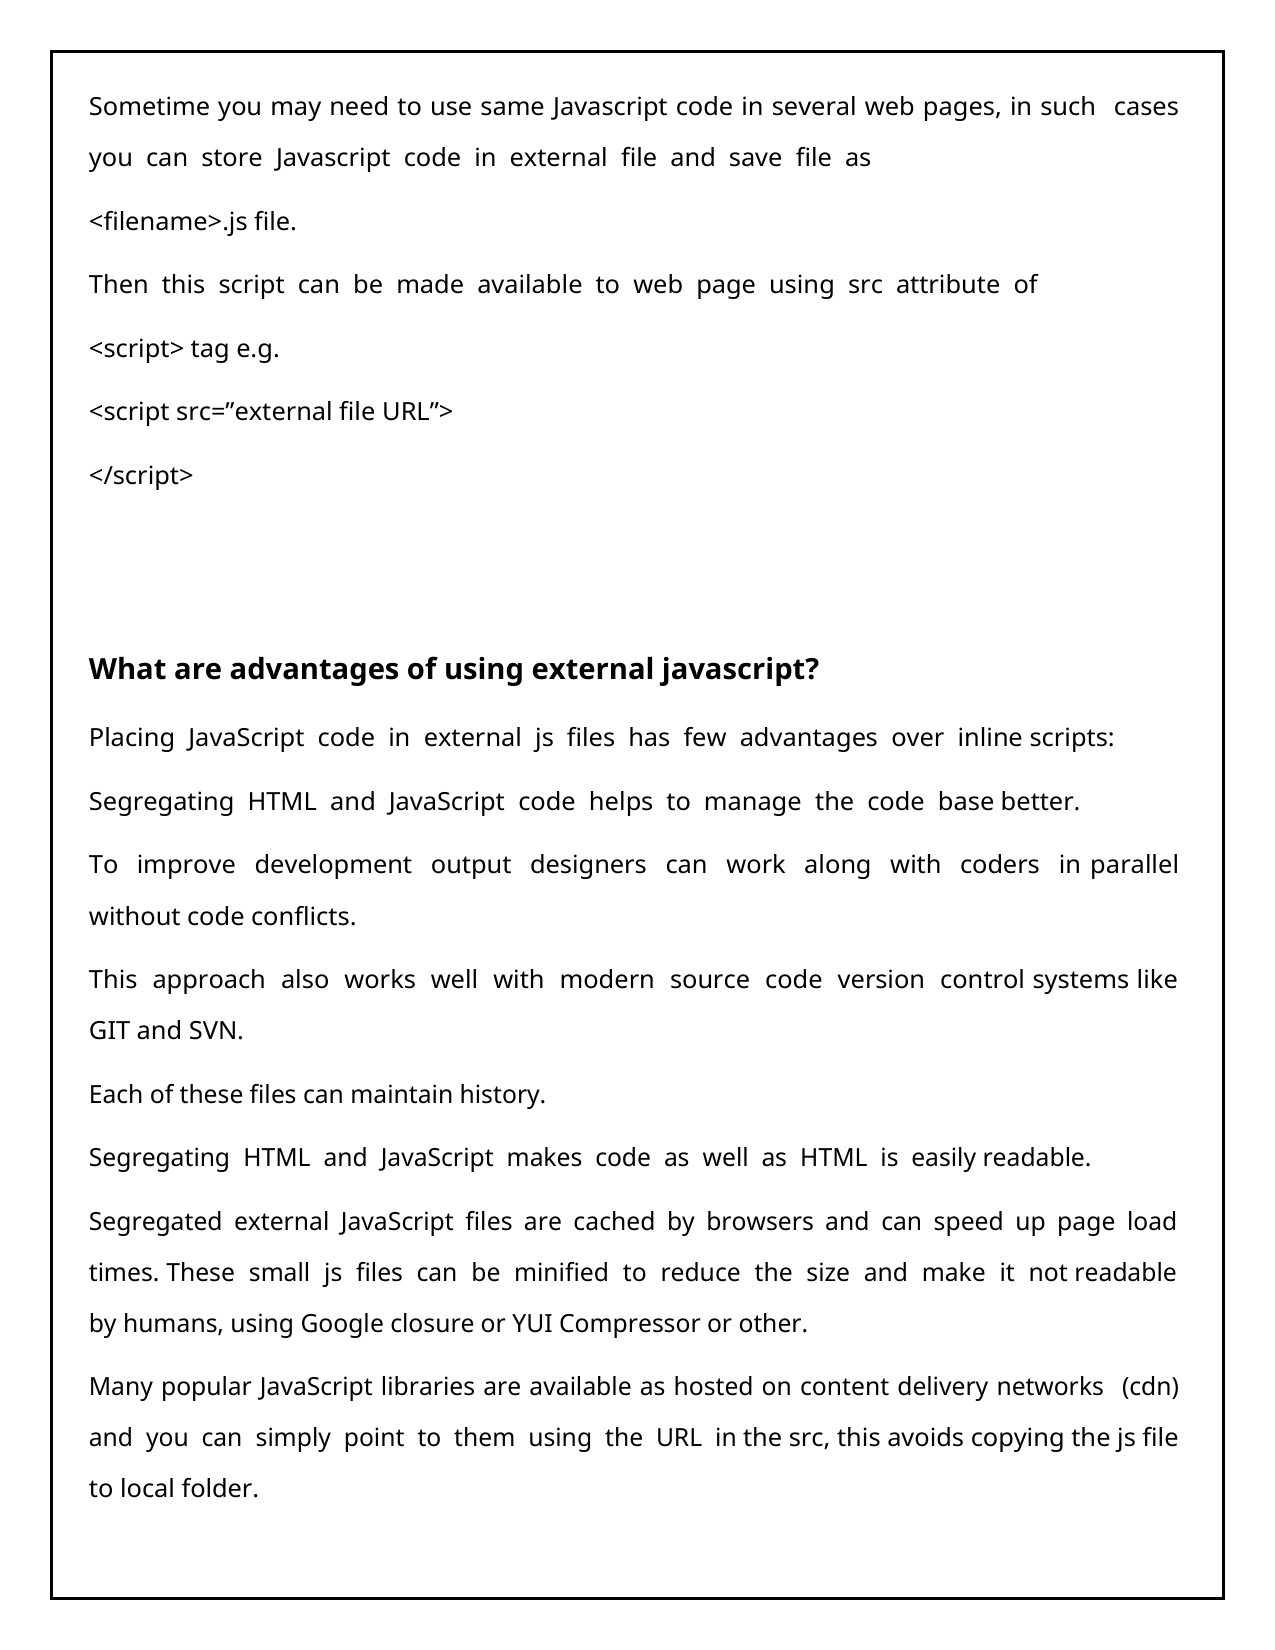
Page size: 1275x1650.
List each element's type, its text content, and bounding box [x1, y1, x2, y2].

text Placing JavaScript code in external js files has few advantages over inline scripts: [89, 720, 1179, 754]
text Each of these files can maintain history. [89, 1076, 1186, 1110]
text <script src=”external file URL”> [89, 394, 1186, 428]
text Segregated external JavaScript files are cached by browsers and can speed up page load times. These small js files can be minified to reduce the size and make it not readable by humans, using Google closure or YUI Compressor or other. [89, 1203, 1179, 1339]
text What are advantages of using external javascript? [89, 648, 1186, 688]
text <filename>.js file. [89, 203, 1186, 237]
text Segregating HTML and JavaScript code helps to manage the code base better. [89, 783, 1179, 818]
text </script> [89, 457, 1186, 491]
text This approach also works well with modern source code version control systems like GIT and SVN. [89, 962, 1179, 1047]
text <script> tag e.g. [89, 330, 387, 364]
text To improve development output designers can work along with coders in parallel without code conflicts. [89, 847, 1179, 932]
text Sometime you may need to use same Javascript code in several web pages, in such cases you can store Javascript code in external file and save file as [89, 89, 1179, 174]
text Segregating HTML and JavaScript makes code as well as HTML is easily readable. [89, 1140, 1179, 1174]
text Then this script can be made available to web page using src attribute of [89, 267, 1186, 301]
text Many popular JavaScript libraries are available as hosted on content delivery networks (cdn) and you can simply point to them using the URL in the src, this avoids copying the js file to local folder. [89, 1369, 1179, 1505]
